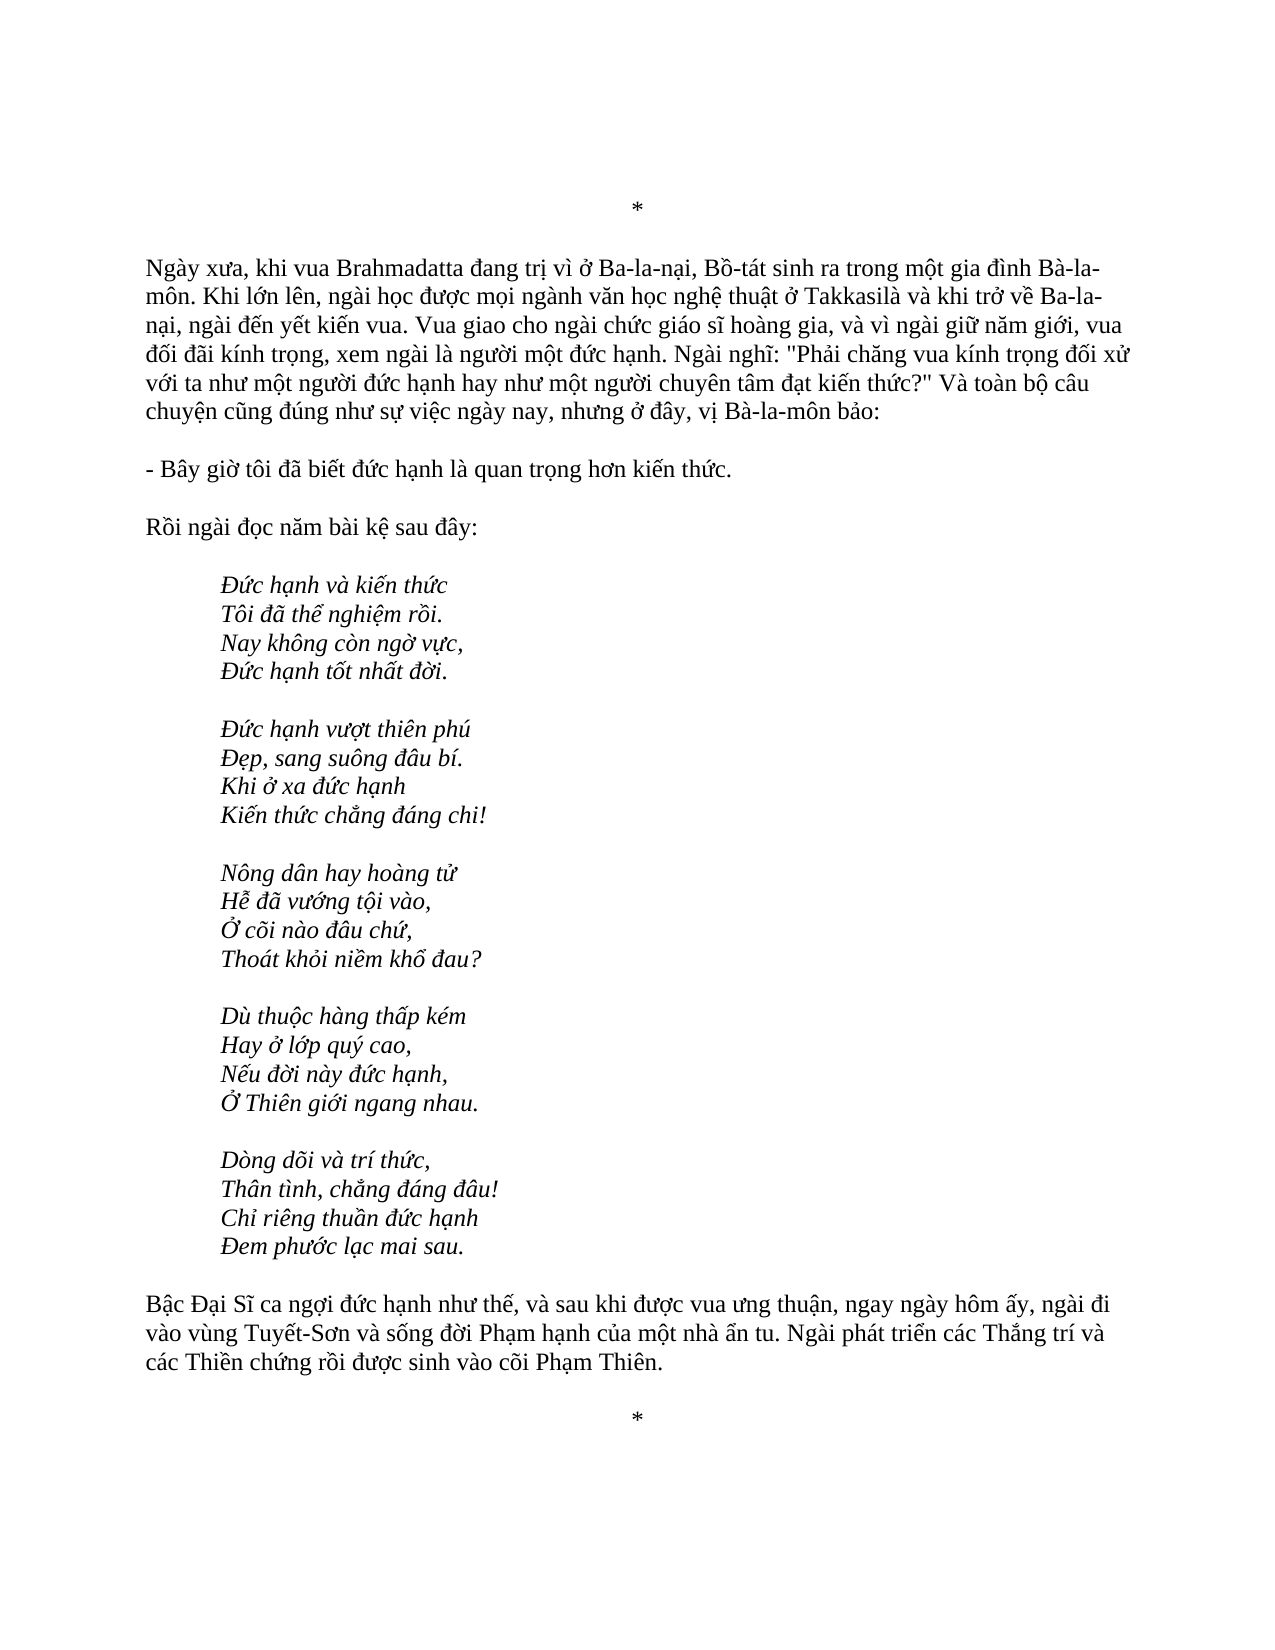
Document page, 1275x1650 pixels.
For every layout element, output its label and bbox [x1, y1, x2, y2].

table_header [130, 150, 1145, 1478]
